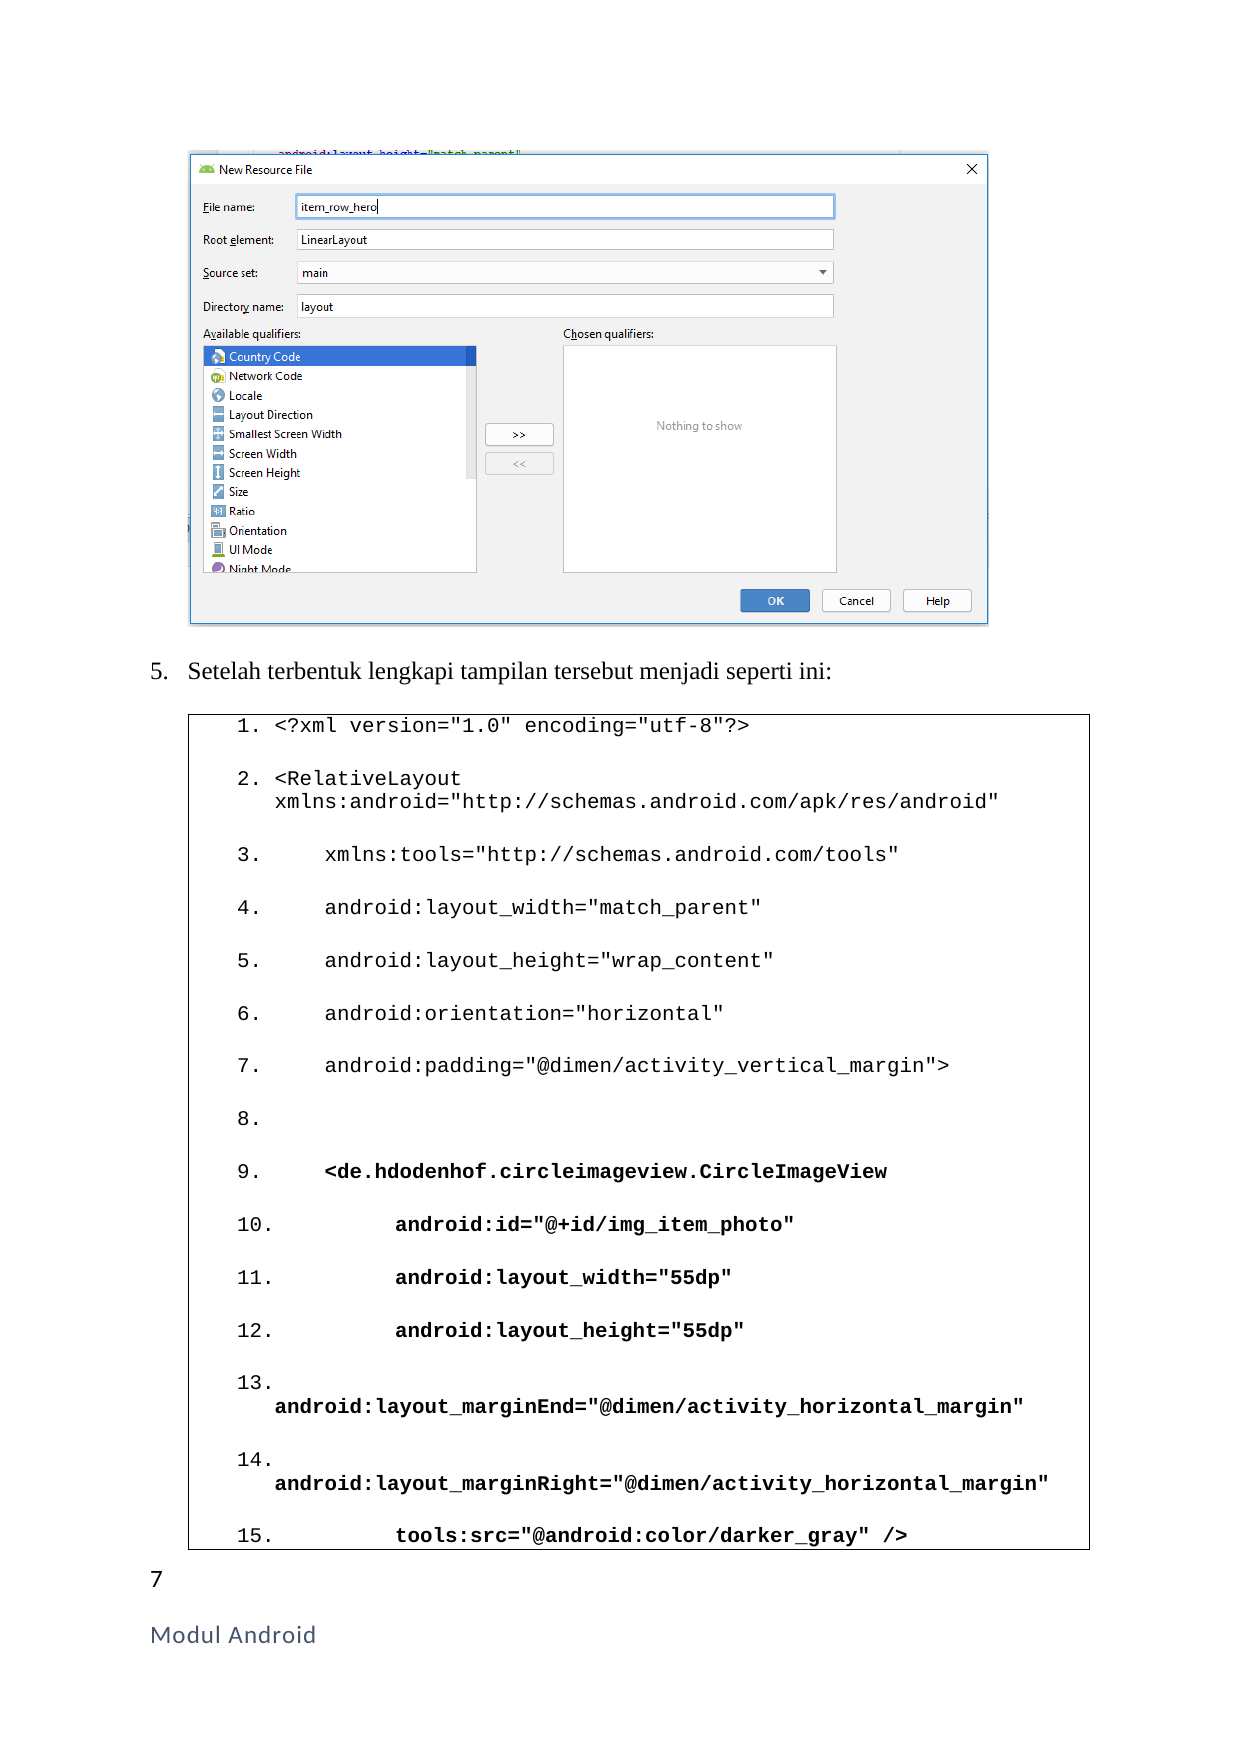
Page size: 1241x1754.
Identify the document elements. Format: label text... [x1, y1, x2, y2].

list Setelah terbentuk lengkapi tampilan tersebut menjadi seperti ini: [150, 656, 1090, 685]
picture [187, 150, 989, 627]
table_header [189, 715, 1089, 1549]
